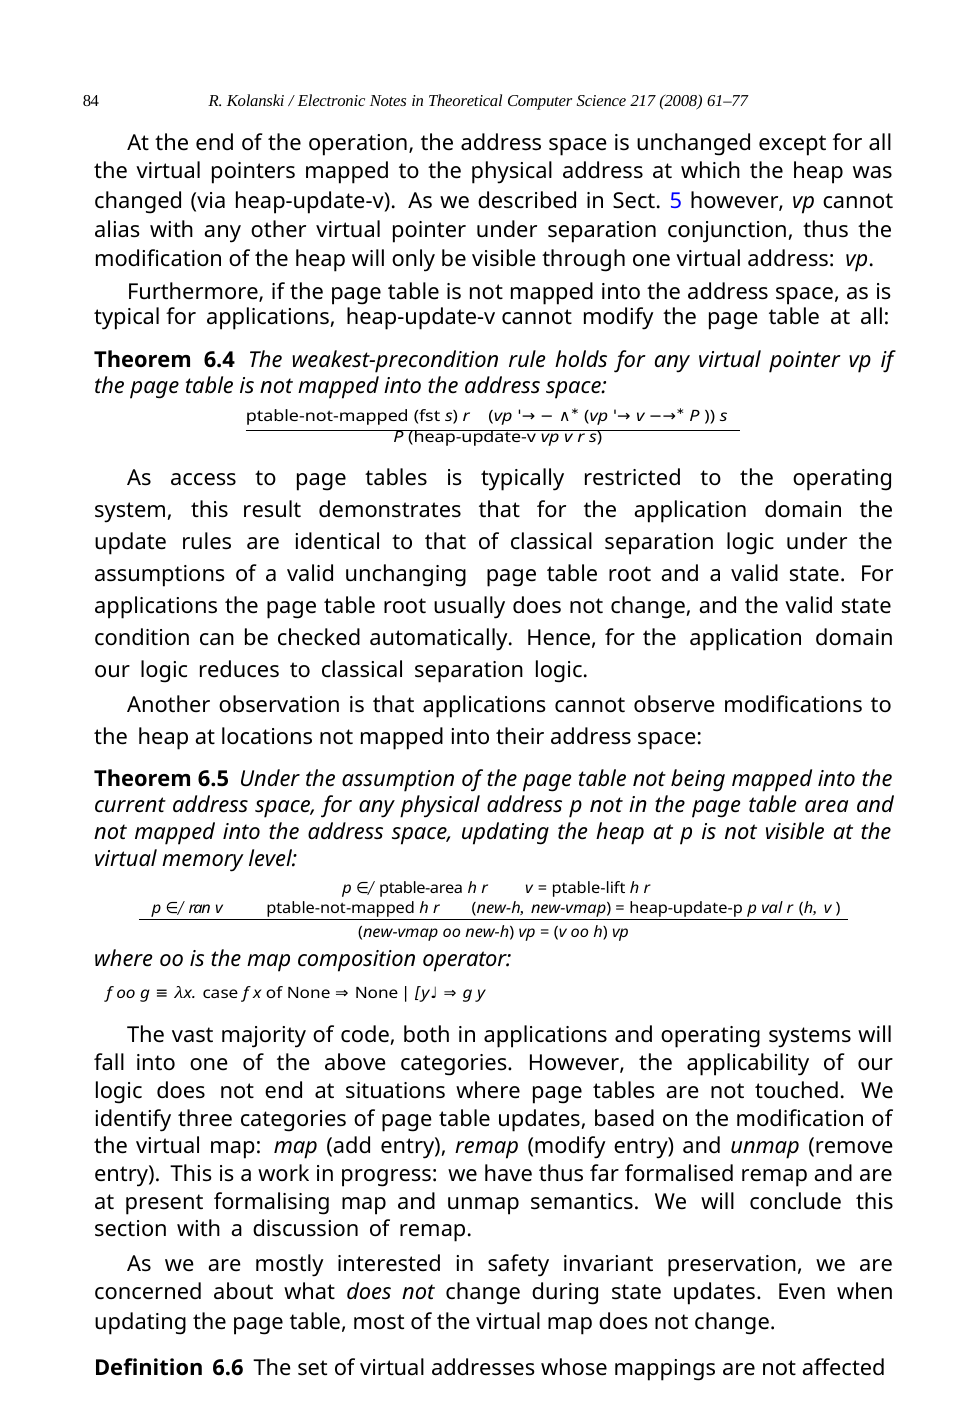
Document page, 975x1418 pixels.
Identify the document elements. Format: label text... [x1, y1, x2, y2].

text p ∈/ ptable-area h r v = ptable-lift h r [89, 878, 904, 898]
text As we are mostly interested in safety invariant preservation, we are concerned about what does not change during state updates. Even when updating the page table, most of the virtual map does not change. [94, 1248, 893, 1335]
text Another observation is that applications cannot observe modifications to the heap at locations not mapped into their address space: [94, 689, 893, 751]
text As access to page tables is typically restricted to the operating system, this result demonstrates that for the application domain the update rules are identical to that of classical separation logic under the assumptions of a valid unchanging page table root and a valid state. For applications the page table root usually does not change, and the valid state condition can be checked automatically. Hence, for the application domain our logic reduces to classical separation logic. [94, 462, 893, 684]
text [94, 1352, 904, 1381]
text ptable-not-mapped (fst s) r (vp '→ − ∧∗ (vp '→ v −→∗ P )) s P (heap-update-v vp v r s) [246, 405, 741, 447]
text f oo g ≡ λx. case f x of None ⇒ None | [y♩ ⇒ g y [106, 982, 904, 1003]
text Furthermore, if the page table is not mapped into the address space, as is typical for applications, heap-update-v cannot modify the page table at all: [94, 279, 893, 331]
text where oo is the map composition operator: [94, 943, 904, 973]
text p ∈/ ran v ptable-not-mapped h r (new-h, new-vmap) = heap-update-p p val r (h, v ) [89, 898, 904, 917]
text At the end of the operation, the address space is unchanged except for all the virtual pointers mapped to the physical address at which the heap was changed (via heap-update-v). As we described in Sect. 5 however, vp cannot alias with any other virtual pointer under separation conjunction, thus the modification of the heap will only be visible through one virtual address: vp. [94, 127, 893, 273]
text Theorem 6.4 The weakest-precondition rule holds for any virtual pointer vp if the page table is not mapped into the address space: [94, 346, 893, 399]
text The vast majority of code, both in applications and operating systems will fall into one of the above categories. However, the applicability of our logic does not end at situations where page tables are not touched. We identify three categories of page table updates, based on the modification of the virtual map: map (add entry), remap (modify entry) and unmap (remove entry). This is a work in progress: we have thus far formalised remap and are at present formalising map and unmap semantics. We will conclude this section with a discussion of remap. [94, 1021, 893, 1242]
text Theorem 6.5 Under the assumption of the page table not being mapped into the current address space, for any physical address p not in the page table area and not mapped into the address space, updating the heap at p is not visible at the virtual memory level: [94, 766, 893, 873]
text (new-vmap oo new-h) vp = (v oo h) vp [82, 917, 904, 942]
